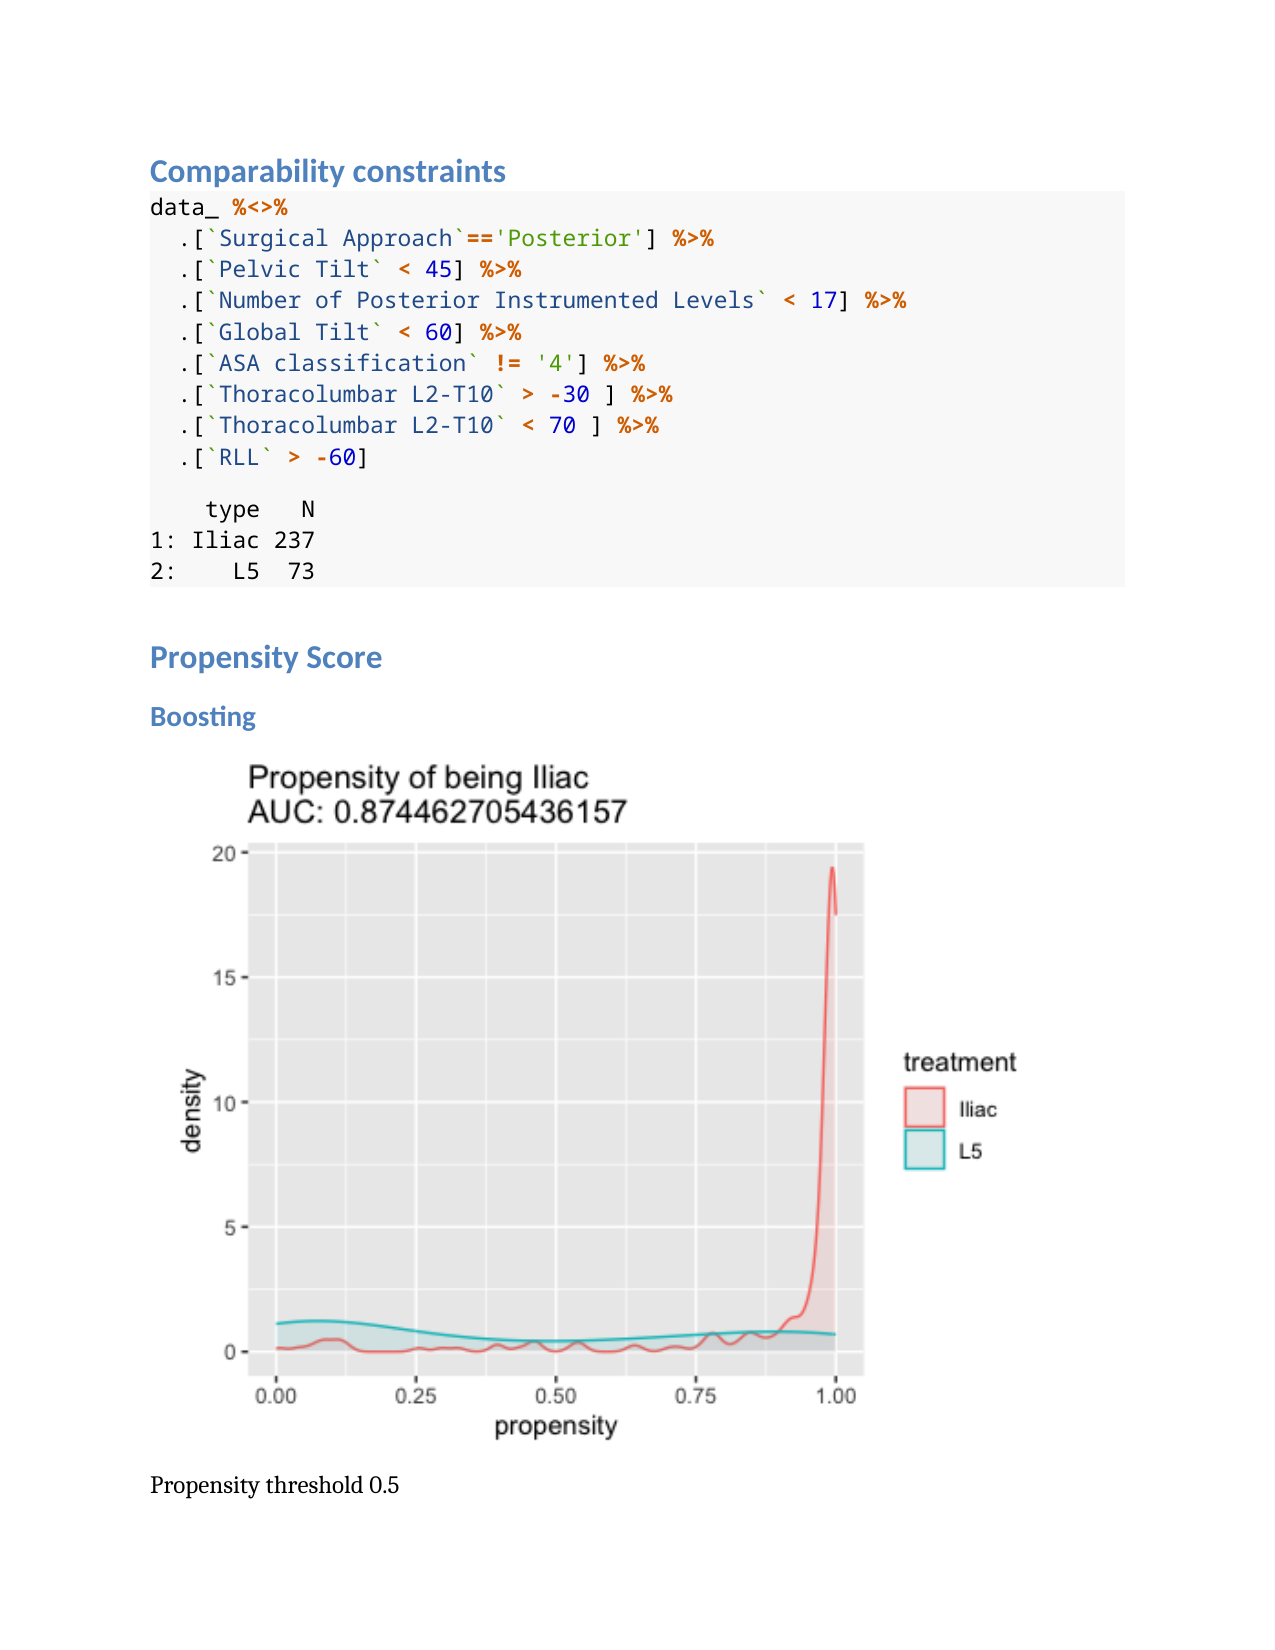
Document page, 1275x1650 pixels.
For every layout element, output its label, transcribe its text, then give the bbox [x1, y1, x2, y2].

subtitle Boosting [150, 698, 1125, 734]
text type N 1: Iliac 237 2: L5 73 [150, 493, 1125, 587]
text Propensity threshold 0.5 [150, 1471, 1125, 1500]
picture [168, 752, 1044, 1453]
subtitle Comparability constraints [150, 150, 1125, 191]
subtitle Propensity Score [150, 637, 1125, 677]
text data_ %<>% .[`Surgical Approach`=='Posterior'] %>% .[`Pelvic Tilt` < 45] %>% .[`Number of Posterior Instrumented Levels` < 17] %>% .[`Global Tilt` < 60] %>% .[`ASA classification` != '4'] %>% .[`Thoracolumbar L2-T10` > -30 ] %>% .[`Thoracolumbar L2-T10` < 70 ] %>% .[`RLL` > -60] [150, 191, 1125, 472]
